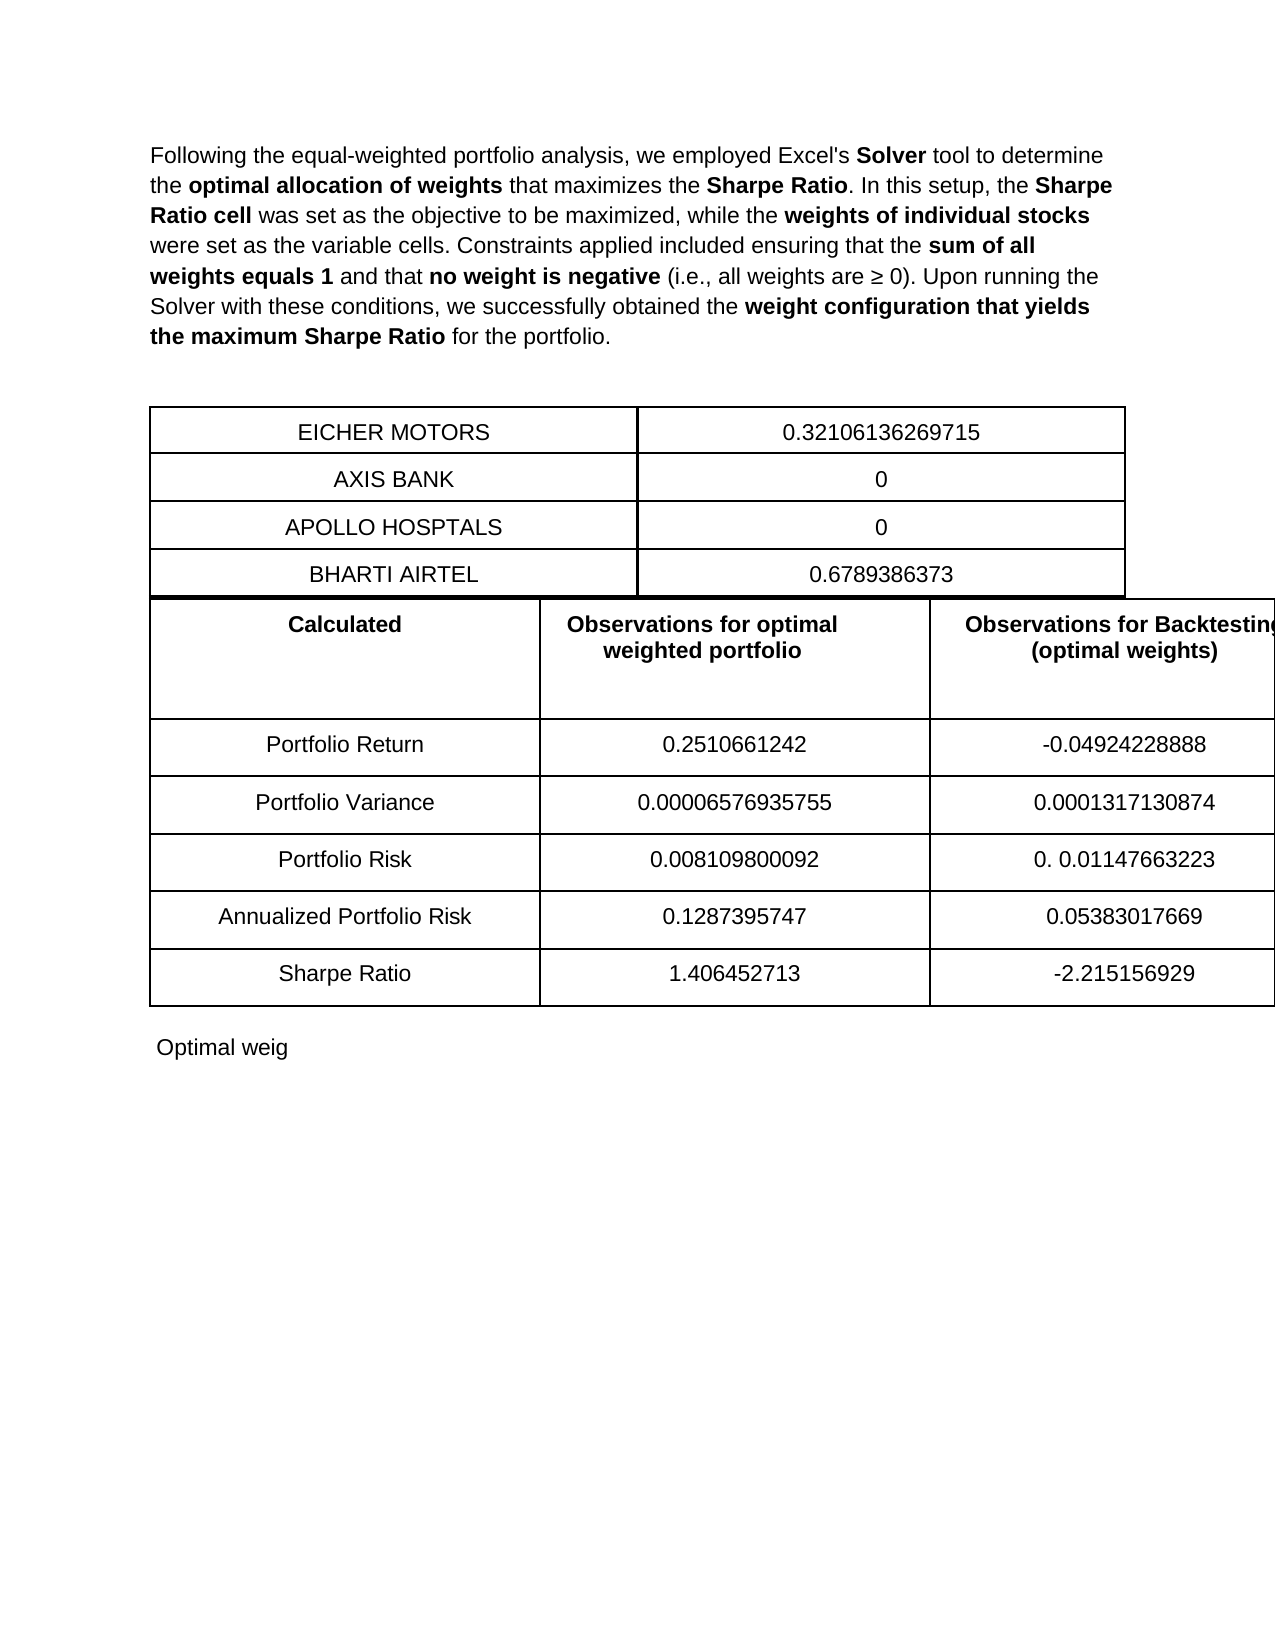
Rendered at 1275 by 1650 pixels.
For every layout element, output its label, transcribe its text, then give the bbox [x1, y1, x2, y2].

table_cell 0 [639, 502, 1124, 547]
text Optimal weig [150, 1034, 1163, 1060]
table_header Observations for Backtesting (optimal weights) [931, 600, 1274, 717]
table_cell 0.00006576935755 [541, 777, 929, 832]
table_cell Portfolio Return [151, 720, 539, 775]
table_cell 0.1287395747 [541, 892, 929, 947]
text Following the equal-weighted portfolio analysis, we employed Excel's Solver tool to determine the optimal allocation of weights that maximizes the Sharpe Ratio. In this setup, the Sharpe Ratio cell was set as the objective to be maximized, while the weights of individual stocks were set as the variable cells. Constraints applied included ensuring that the sum of all weights equals 1 and that no weight is negative (i.e., all weights are ≥ 0). Upon running the Solver with these conditions, we successfully obtained the weight configuration that yields the maximum Sharpe Ratio for the portfolio. [150, 142, 1119, 349]
table_cell APOLLO HOSPTALS [151, 502, 636, 547]
table_header EICHER MOTORS [151, 408, 636, 452]
table_cell 0.05383017669 [931, 892, 1274, 947]
table_cell 0.6789386373 [639, 550, 1124, 595]
table_cell -0.04924228888 [931, 720, 1274, 775]
table_cell -2.215156929 [931, 950, 1274, 1005]
table_cell 0.2510661242 [541, 720, 929, 775]
table_header Calculated [151, 600, 539, 717]
table_cell BHARTI AIRTEL [151, 550, 636, 595]
table_cell 0.0001317130874 [931, 777, 1274, 832]
table_header 0.32106136269715 [639, 408, 1124, 452]
table_cell Portfolio Risk [151, 835, 539, 890]
table_cell 0 [639, 454, 1124, 499]
table_cell 0.008109800092 [541, 835, 929, 890]
table_cell Portfolio Variance [151, 777, 539, 832]
table_cell Annualized Portfolio Risk [151, 892, 539, 947]
table_cell 0. 0.01147663223 [931, 835, 1274, 890]
table_cell AXIS BANK [151, 454, 636, 499]
table_cell 1.406452713 [541, 950, 929, 1005]
table_header Observations for optimal weighted portfolio [541, 600, 929, 717]
table_cell Sharpe Ratio [151, 950, 539, 1005]
